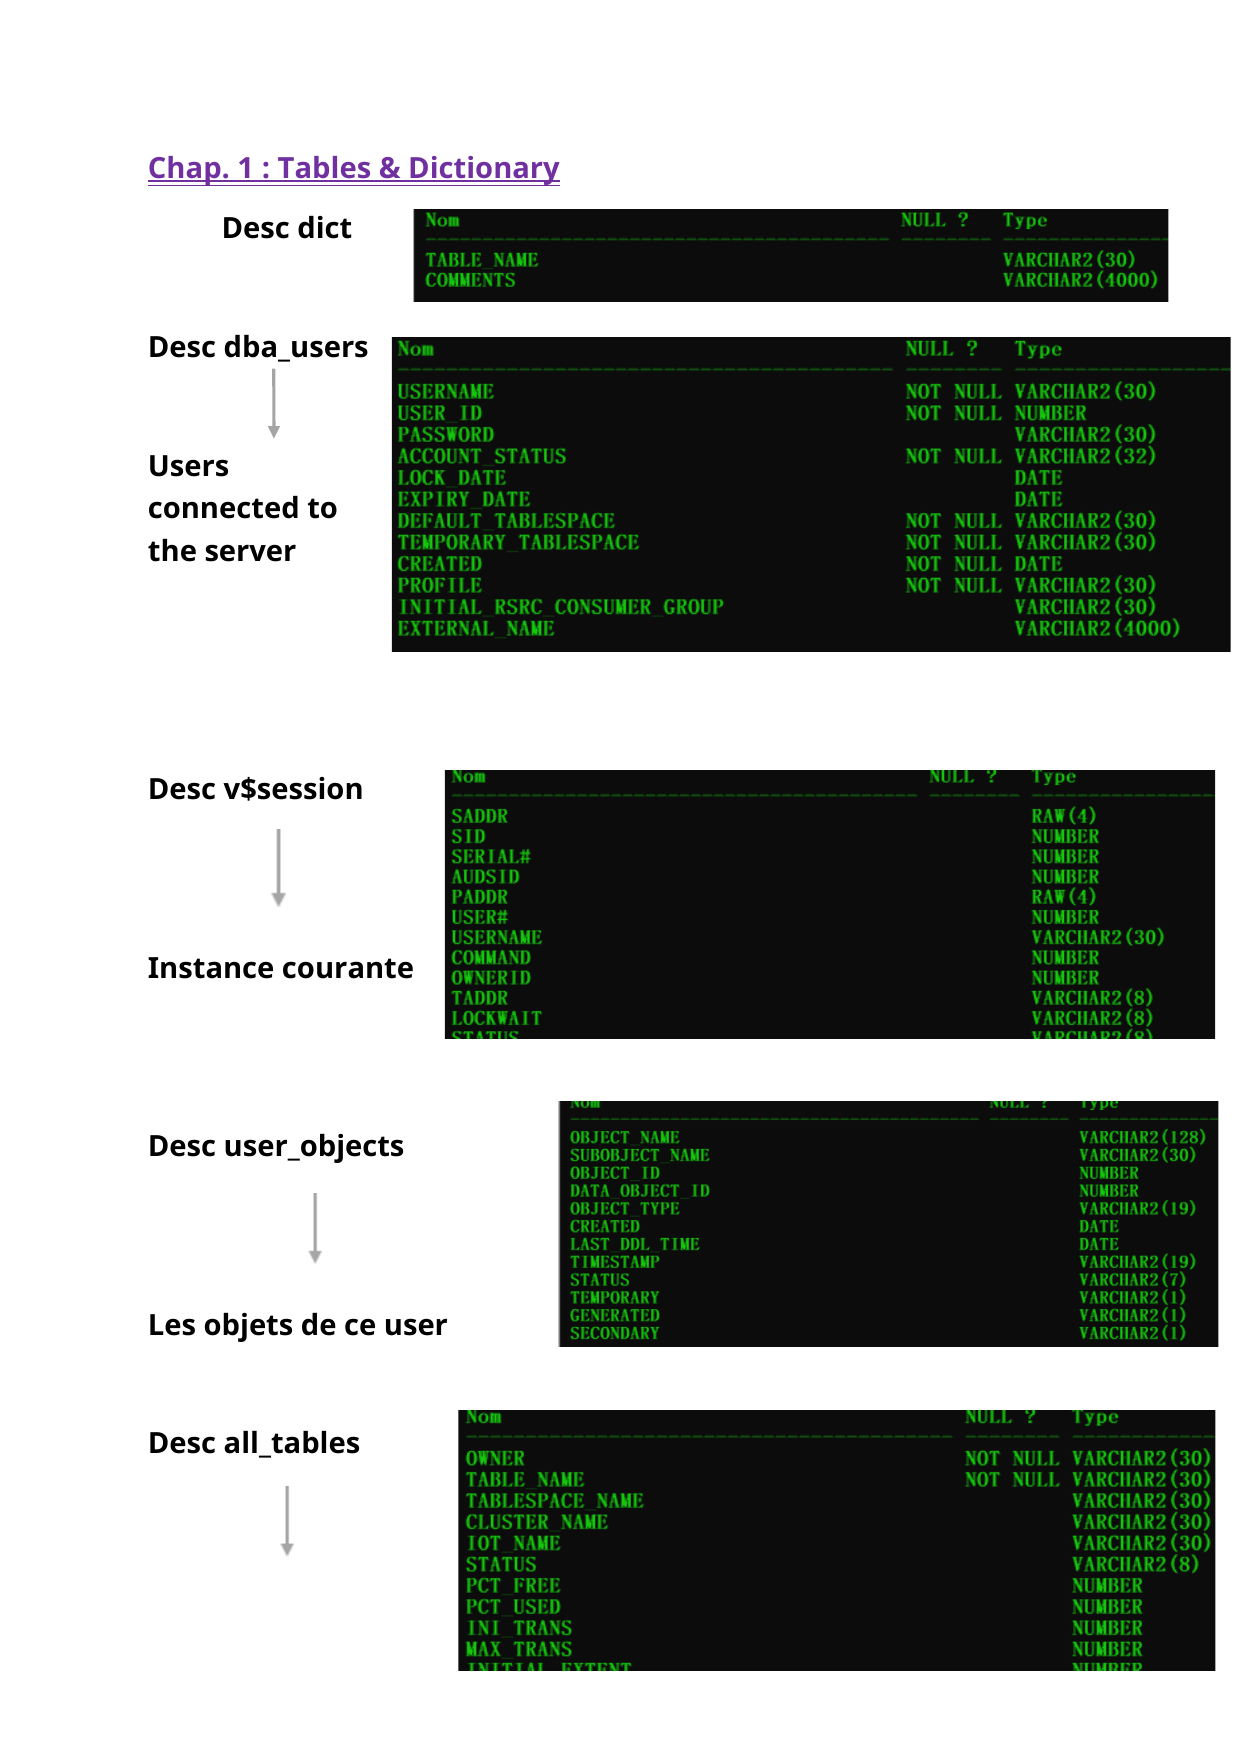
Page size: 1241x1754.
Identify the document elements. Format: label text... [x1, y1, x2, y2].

text Users connected to the server [148, 445, 391, 570]
text Instance courante [148, 947, 444, 987]
picture [444, 770, 1216, 1039]
text Desc dict [148, 207, 1093, 247]
picture [558, 1101, 1219, 1347]
text Desc all_tables [148, 1423, 458, 1462]
text Chap. 1 : Tables & Dictionary [148, 148, 1093, 187]
text Desc v$session [148, 768, 1093, 808]
text Desc user_objects [148, 1125, 558, 1165]
picture [273, 1486, 302, 1571]
picture [301, 1193, 330, 1278]
text Les objets de ce user [148, 1304, 558, 1343]
picture [391, 337, 1231, 652]
picture [413, 209, 1169, 302]
picture [263, 829, 294, 923]
text Desc dba_users [148, 326, 1093, 366]
picture [458, 1410, 1216, 1671]
